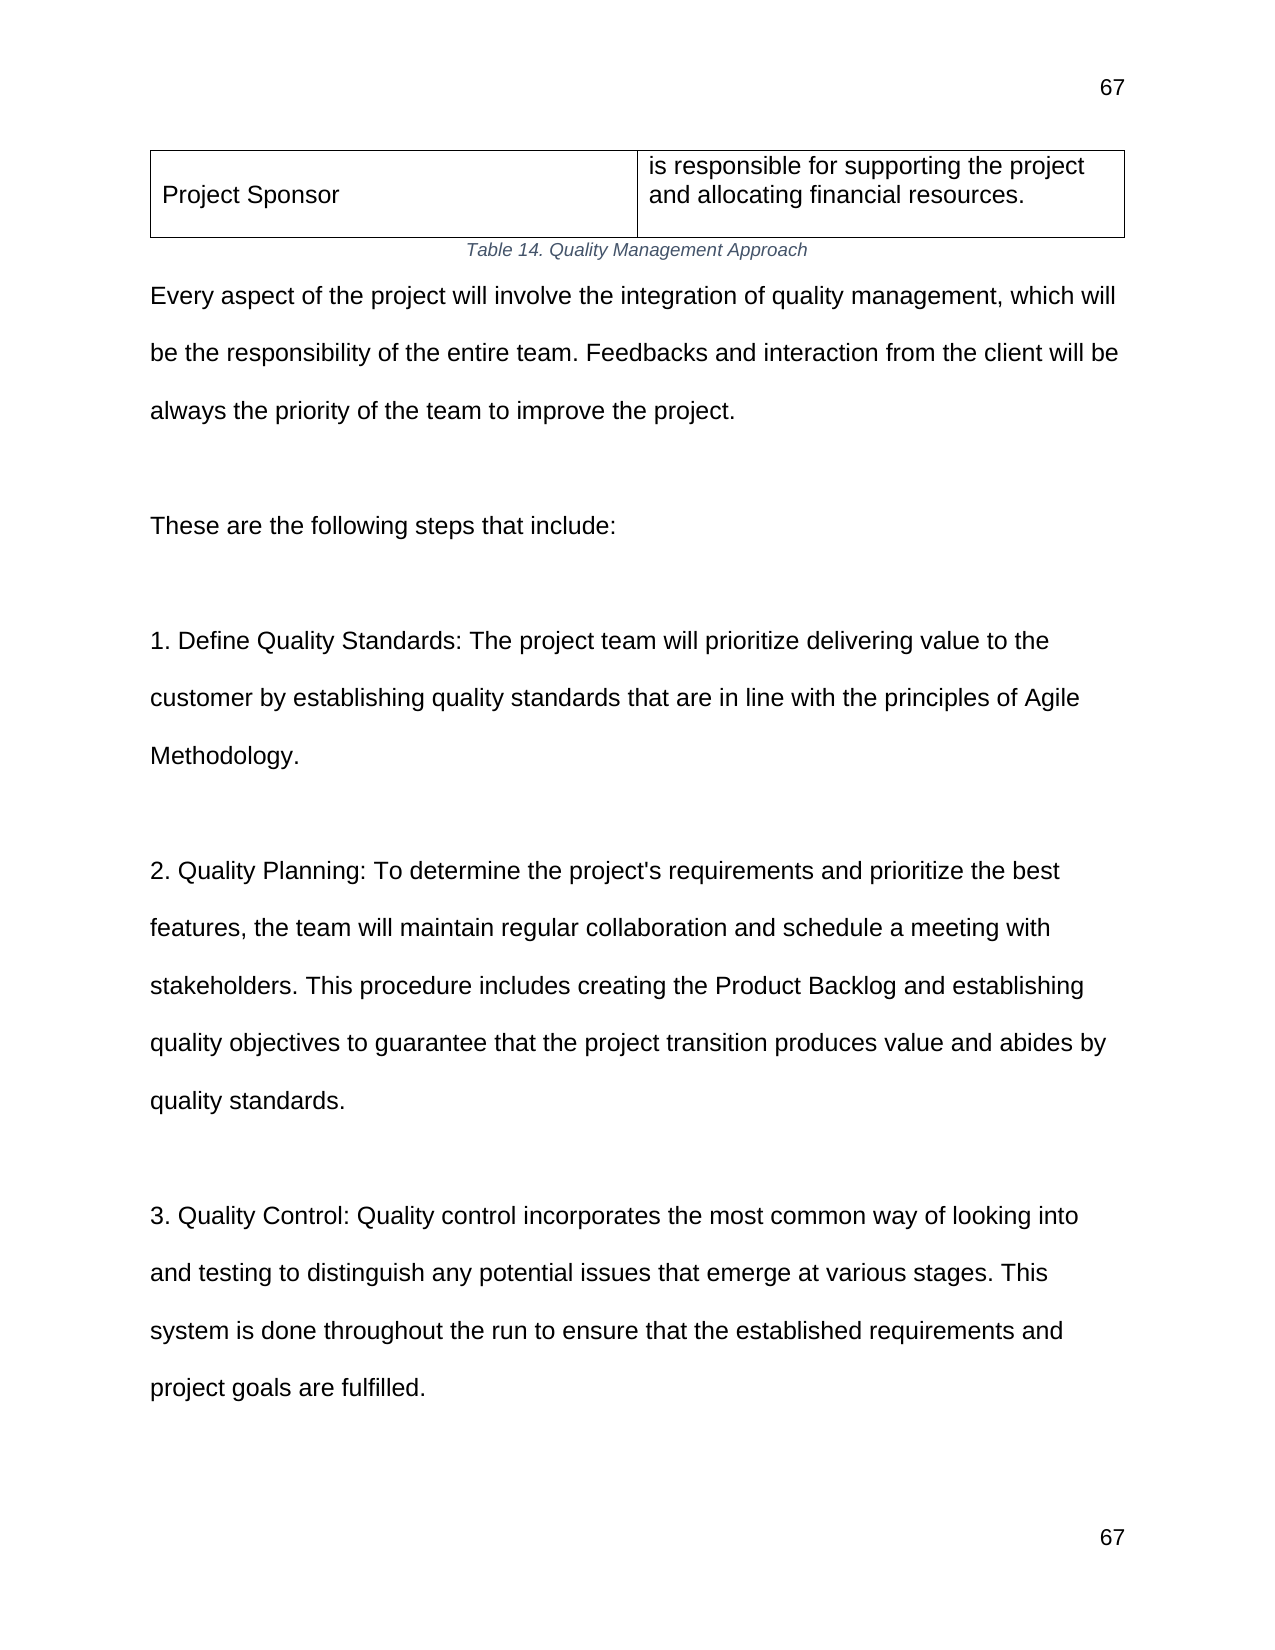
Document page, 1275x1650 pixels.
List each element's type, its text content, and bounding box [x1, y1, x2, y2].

text 2. Quality Planning: To determine the project's requirements and prioritize the best features, the team will maintain regular collaboration and schedule a meeting with stakeholders. This procedure includes creating the Product Backlog and establishing quality objectives to guarantee that the project transition produces value and abides by quality standards. [150, 856, 1125, 1114]
table_cell Project Sponsor [151, 151, 637, 237]
table_cell is responsible for supporting the project and allocating financial resources. [638, 151, 1124, 237]
text 3. Quality Control: Quality control incorporates the most common way of looking into and testing to distinguish any potential issues that emerge at various stages. This system is done throughout the run to ensure that the established requirements and project goals are fulfilled. [150, 1201, 1125, 1402]
text Every aspect of the project will involve the integration of quality management, which will be the responsibility of the entire team. Feedbacks and interaction from the client will be always the priority of the team to improve the project. [150, 281, 1125, 424]
text 1. Define Quality Standards: The project team will prioritize delivering value to the customer by establishing quality standards that are in line with the principles of Agile Methodology. [150, 626, 1125, 769]
text These are the following steps that include: [150, 511, 1125, 539]
